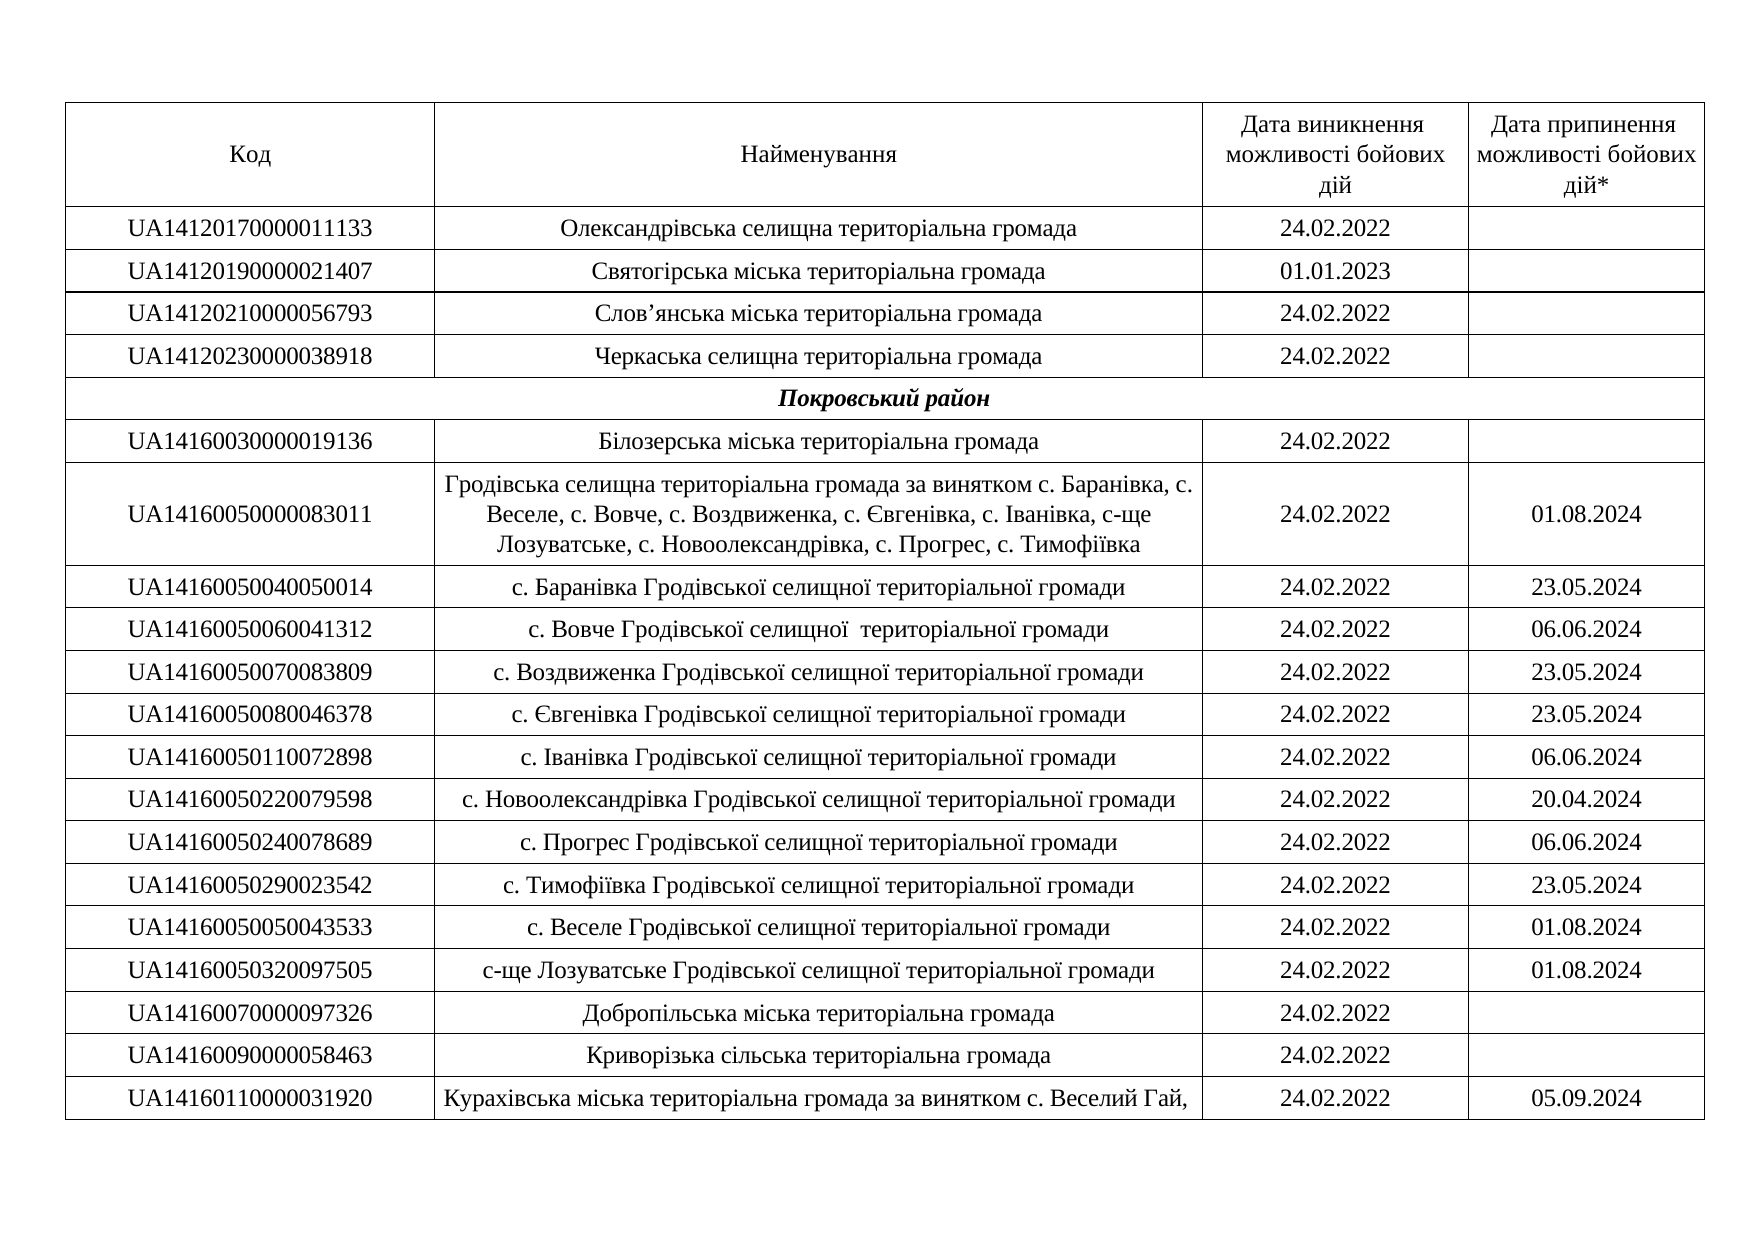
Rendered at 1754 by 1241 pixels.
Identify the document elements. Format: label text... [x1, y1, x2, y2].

table_cell 24.02.2022 [1203, 779, 1468, 820]
table_cell 20.04.2024 [1469, 779, 1704, 820]
table_cell 06.06.2024 [1469, 736, 1704, 778]
table_cell 24.02.2022 [1203, 335, 1468, 377]
table_cell с-ще Лозуватське Гродівської селищної територіальної громади [435, 949, 1202, 991]
table_cell 24.02.2022 [1203, 949, 1468, 991]
table_header Код [66, 103, 434, 206]
table_cell [1469, 335, 1704, 377]
table_cell 01.01.2023 [1203, 250, 1468, 291]
table_cell UA14160050290023542 [66, 864, 434, 905]
table_header Дата припинення можливості бойових дій* [1469, 103, 1704, 206]
table_cell UA14160050050043533 [66, 906, 434, 948]
table_cell 24.02.2022 [1203, 608, 1468, 650]
table_cell UA14160050040050014 [66, 566, 434, 607]
table_cell 24.02.2022 [1203, 1034, 1468, 1076]
table_cell с. Тимофіївка Гродівської селищної територіальної громади [435, 864, 1202, 905]
table_cell UA14160050320097505 [66, 949, 434, 991]
table_cell с. Веселе Гродівської селищної територіальної громади [435, 906, 1202, 948]
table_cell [435, 1077, 1202, 1118]
table_cell [1469, 992, 1704, 1033]
table_cell UA14160030000019136 [66, 420, 434, 462]
table_cell Святогірська міська територіальна громада [435, 250, 1202, 291]
table_cell Добропільська міська територіальна громада [435, 992, 1202, 1033]
table_cell UA14120210000056793 [66, 293, 434, 334]
table_cell UA14160090000058463 [66, 1034, 434, 1076]
table_cell UA14120230000038918 [66, 335, 434, 377]
table_cell 06.06.2024 [1469, 608, 1704, 650]
table_cell Черкаська селищна територіальна громада [435, 335, 1202, 377]
table_cell 24.02.2022 [1203, 463, 1468, 564]
table_cell Покровський район [66, 378, 1704, 419]
table_cell [1469, 250, 1704, 291]
table_cell [1469, 207, 1704, 249]
table_cell 24.02.2022 [1203, 736, 1468, 778]
table_cell [1469, 420, 1704, 462]
table_cell 24.02.2022 [1203, 906, 1468, 948]
table_cell 24.02.2022 [1203, 207, 1468, 249]
table_cell Криворізька сільська територіальна громада [435, 1034, 1202, 1076]
table_cell 24.02.2022 [1203, 293, 1468, 334]
table_cell 24.02.2022 [1203, 1077, 1468, 1118]
table_cell UA14160070000097326 [66, 992, 434, 1033]
table_cell Гродівська селищна територіальна громада за винятком с. Баранівка, с. Веселе, с. Вовче, с. Воздвиженка, с. Євгенівка, с. Іванівка, с-ще Лозуватське, с. Новоолександрівка, с. Прогрес, с. Тимофіївка [435, 463, 1202, 564]
table_cell Олександрівська селищна територіальна громада [435, 207, 1202, 249]
table_cell с. Баранівка Гродівської селищної територіальної громади [435, 566, 1202, 607]
table_cell UA14160050070083809 [66, 651, 434, 692]
table_cell UA14120170000011133 [66, 207, 434, 249]
table_cell 06.06.2024 [1469, 821, 1704, 863]
table_cell с. Прогрес Гродівської селищної територіальної громади [435, 821, 1202, 863]
table_cell UA14120190000021407 [66, 250, 434, 291]
table_cell [1469, 293, 1704, 334]
table_cell UA14160050080046378 [66, 694, 434, 735]
table_cell с. Євгенівка Гродівської селищної територіальної громади [435, 694, 1202, 735]
table_cell 23.05.2024 [1469, 694, 1704, 735]
table_cell 24.02.2022 [1203, 864, 1468, 905]
table_cell UA14160050060041312 [66, 608, 434, 650]
table_cell 01.08.2024 [1469, 463, 1704, 564]
table_cell 23.05.2024 [1469, 651, 1704, 692]
table_cell 24.02.2022 [1203, 694, 1468, 735]
table_cell с. Вовче Гродівської селищної територіальної громади [435, 608, 1202, 650]
table_cell 24.02.2022 [1203, 651, 1468, 692]
table_cell UA14160050110072898 [66, 736, 434, 778]
table_cell UA14160050000083011 [66, 463, 434, 564]
table_header Дата виникнення можливості бойових дій [1203, 103, 1468, 206]
table_cell 24.02.2022 [1203, 566, 1468, 607]
table_cell с. Воздвиженка Гродівської селищної територіальної громади [435, 651, 1202, 692]
table_cell 01.08.2024 [1469, 906, 1704, 948]
table_cell 05.09.2024 [1469, 1077, 1704, 1118]
table_cell 24.02.2022 [1203, 992, 1468, 1033]
table_cell [1469, 1034, 1704, 1076]
table_cell Білозерська міська територіальна громада [435, 420, 1202, 462]
table_cell с. Новоолександрівка Гродівської селищної територіальної громади [435, 779, 1202, 820]
table_cell UA14160110000031920 [66, 1077, 434, 1118]
table_cell Слов’янська міська територіальна громада [435, 293, 1202, 334]
table_cell 23.05.2024 [1469, 566, 1704, 607]
table_cell UA14160050220079598 [66, 779, 434, 820]
table_cell 01.08.2024 [1469, 949, 1704, 991]
table_cell с. Іванівка Гродівської селищної територіальної громади [435, 736, 1202, 778]
table_cell 23.05.2024 [1469, 864, 1704, 905]
table_header Найменування [435, 103, 1202, 206]
table_cell UA14160050240078689 [66, 821, 434, 863]
table_cell 24.02.2022 [1203, 420, 1468, 462]
table_cell 24.02.2022 [1203, 821, 1468, 863]
